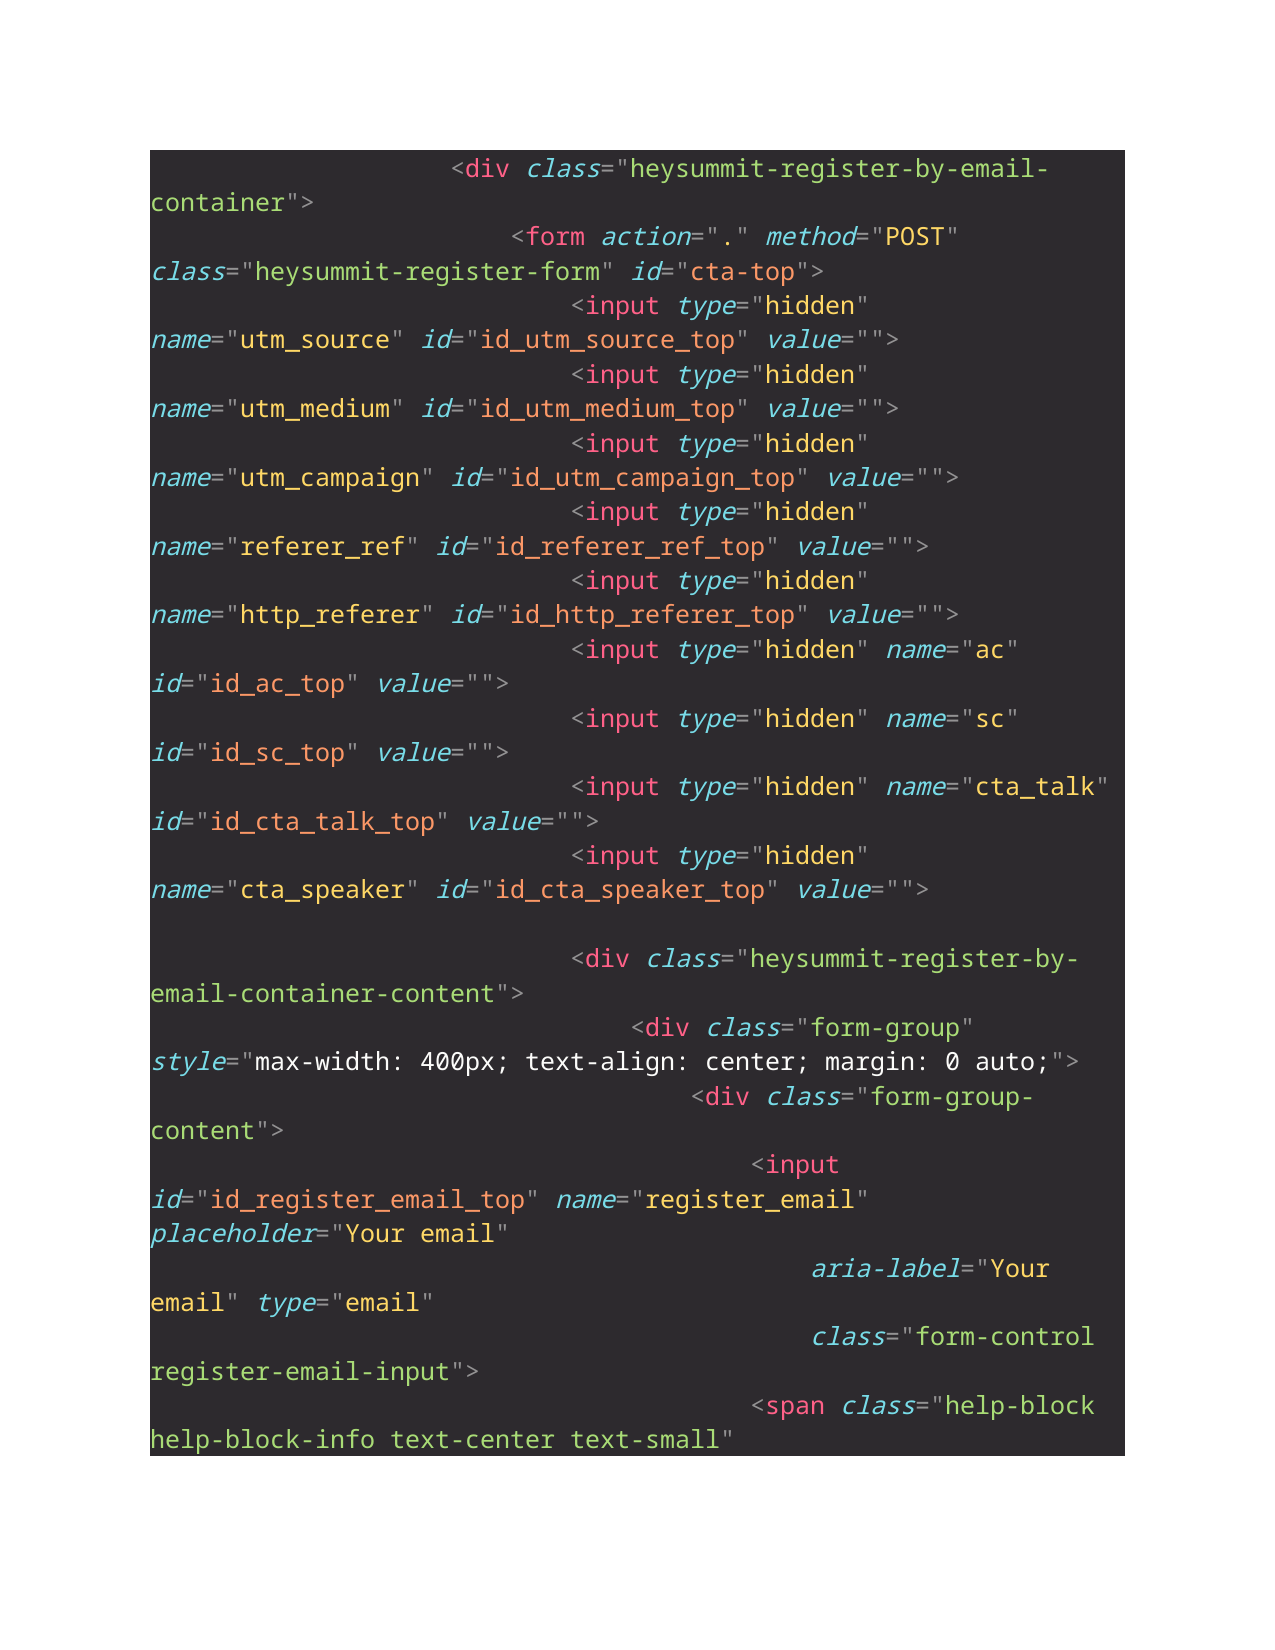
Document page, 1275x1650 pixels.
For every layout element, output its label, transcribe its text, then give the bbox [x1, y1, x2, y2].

text aria-label="Your email" type="email" [150, 1250, 1125, 1319]
text <input type="hidden" name="cta_talk" id="id_cta_talk_top" value=""> [150, 769, 1125, 837]
text <form action="." method="POST" class="heysummit-register-form" id="cta-top"> [150, 219, 1125, 287]
text <input type="hidden" name="utm_source" id="id_utm_source_top" value=""> [150, 287, 1125, 356]
text <input type="hidden" name="referer_ref" id="id_referer_ref_top" value=""> [150, 494, 1125, 562]
text <input type="hidden" name="cta_speaker" id="id_cta_speaker_top" value=""> [150, 837, 1125, 906]
text <span class="help-block help-block-info text-center text-small" [150, 1387, 1125, 1456]
text <input id="id_register_email_top" name="register_email" placeholder="Your email" [150, 1147, 1125, 1250]
text <input type="hidden" name="http_referer" id="id_http_referer_top" value=""> [150, 562, 1125, 631]
text <input type="hidden" name="utm_campaign" id="id_utm_campaign_top" value=""> [150, 425, 1125, 494]
text <input type="hidden" name="utm_medium" id="id_utm_medium_top" value=""> [150, 356, 1125, 425]
text <div class="form-group-content"> [150, 1078, 1125, 1147]
text class="form-control register-email-input"> [150, 1319, 1125, 1387]
text <div class="heysummit-register-by-email-container"> [150, 150, 1125, 219]
text <input type="hidden" name="sc" id="id_sc_top" value=""> [150, 700, 1125, 769]
text <div class="heysummit-register-by-email-container-content"> [150, 941, 1125, 1009]
text <div class="form-group" style="max-width: 400px; text-align: center; margin: 0 auto;"> [150, 1009, 1125, 1078]
text <input type="hidden" name="ac" id="id_ac_top" value=""> [150, 631, 1125, 700]
